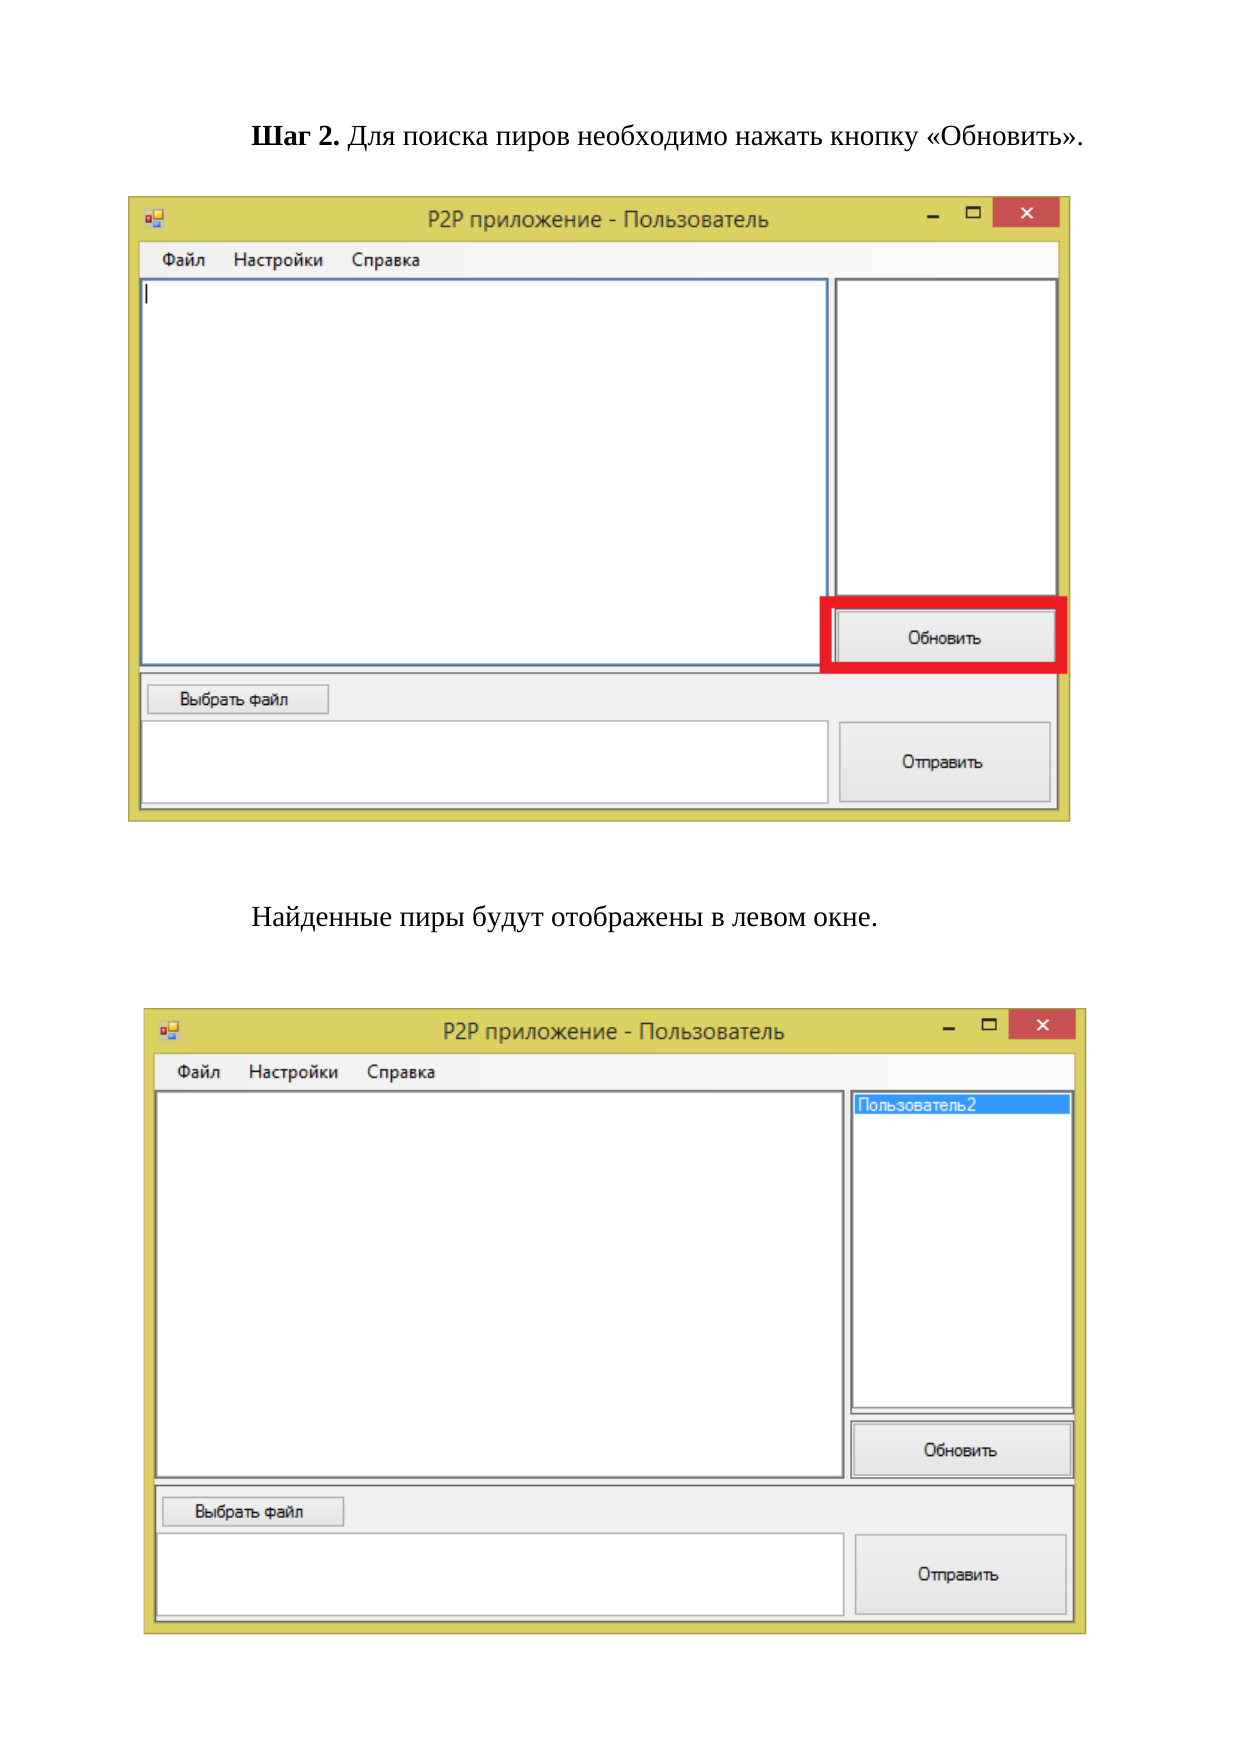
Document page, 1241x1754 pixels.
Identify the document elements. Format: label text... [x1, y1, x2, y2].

text Найденные пиры будут отображены в левом окне. [177, 899, 1122, 933]
picture [128, 196, 1072, 825]
text Шаг 2. Для поиска пиров необходимо нажать кнопку «Обновить». [177, 118, 1122, 152]
picture [143, 1008, 1088, 1636]
